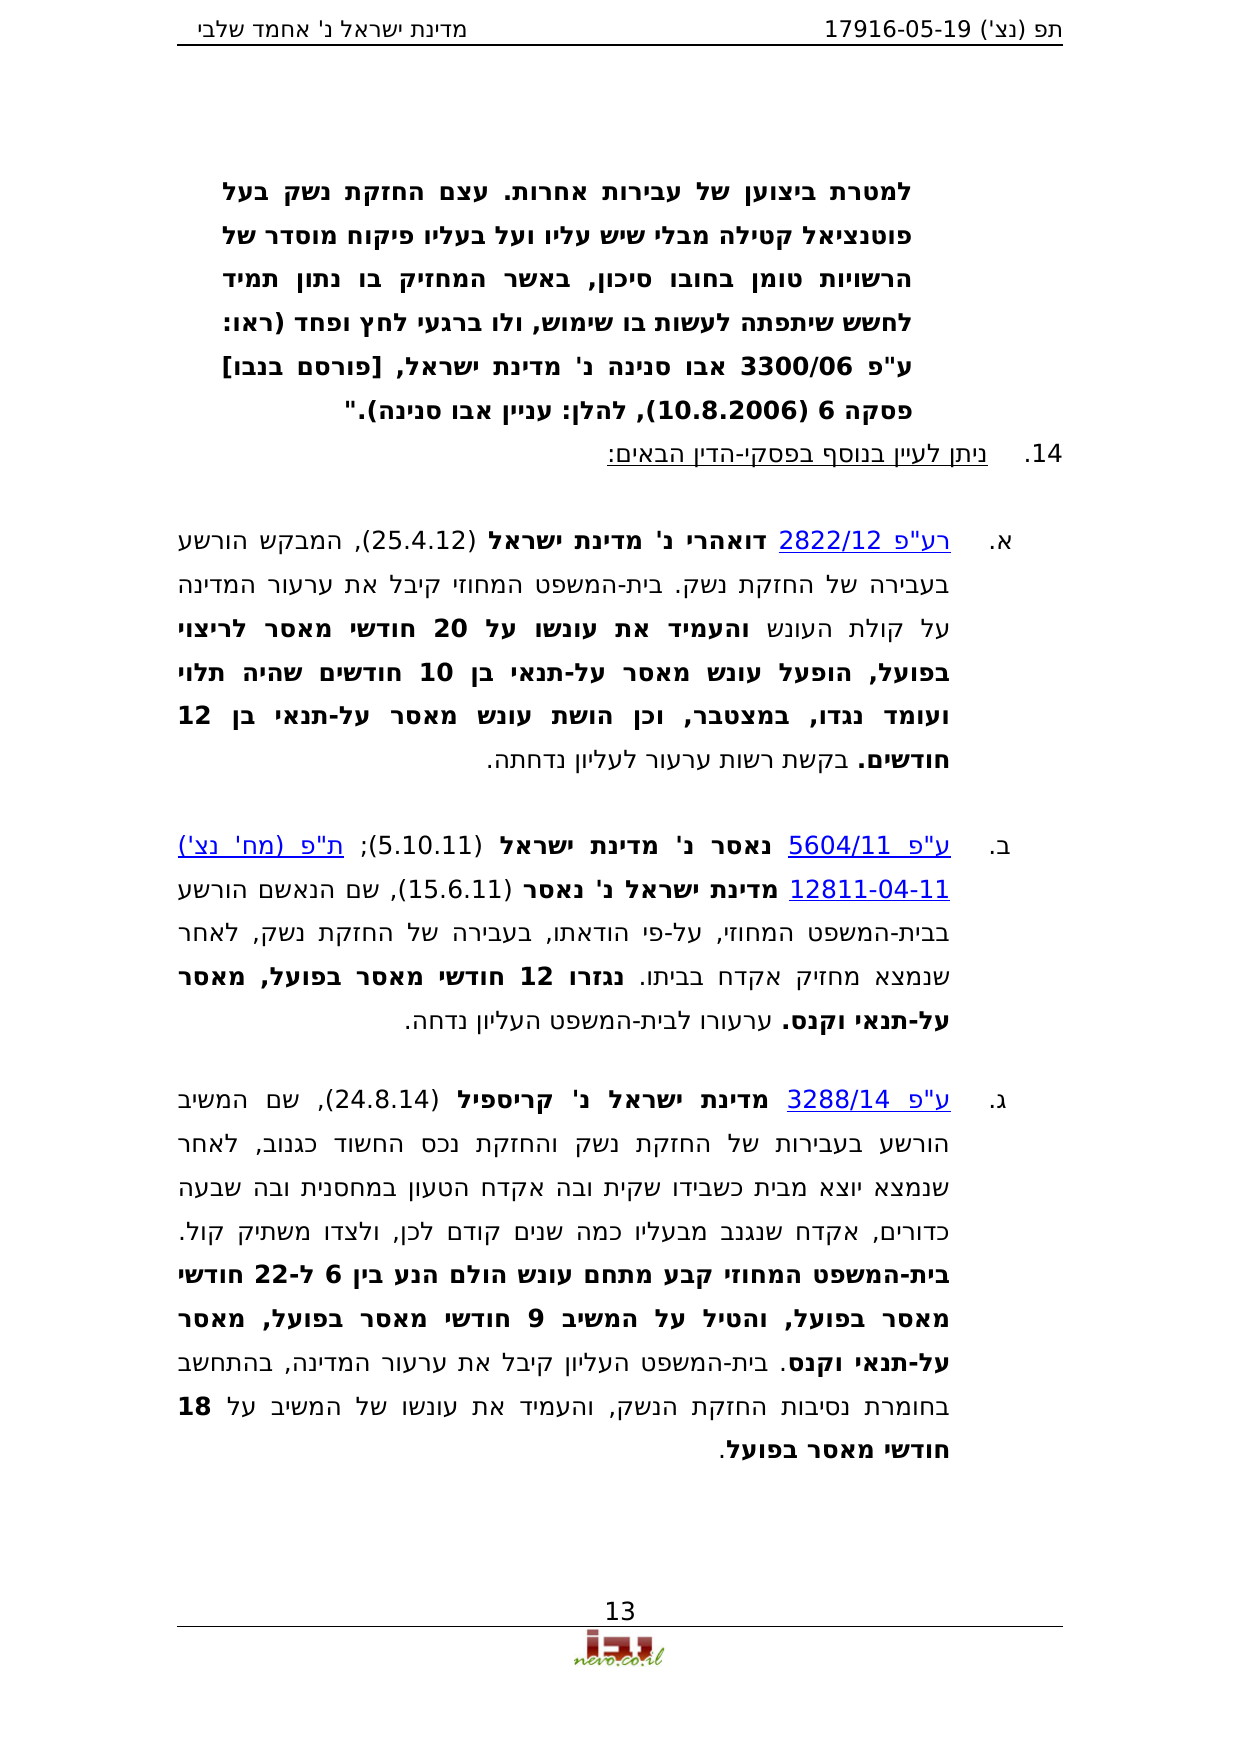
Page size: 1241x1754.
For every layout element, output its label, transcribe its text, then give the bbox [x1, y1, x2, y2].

picture [574, 1629, 666, 1667]
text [222, 177, 913, 425]
list ע"פ 5604/11 נאסר נ' מדינת ישראל (5.10.11); ת"פ (מח' נצ') 12811-04-11 מדינת ישראל נ' נאסר (15.6.11), שם הנאשם הורשע בבית-המשפט המחוזי, על-פי הודאתו, בעבירה של החזקת נשק, לאחר שנמצא מחזיק אקדח בביתו. נגזרו 12 חודשי מאסר בפועל, מאסר על-תנאי וקנס. ערעורו לבית-המשפט העליון נדחה. [177, 831, 988, 1035]
text 14. ניתן לעיין בנוסף בפסקי-הדין הבאים: [177, 440, 1063, 469]
list רע"פ 2822/12 דואהרי נ' מדינת ישראל (25.4.12), המבקש הורשע בעבירה של החזקת נשק. בית-המשפט המחוזי קיבל את ערעור המדינה על קולת העונש והעמיד את עונשו על 20 חודשי מאסר לריצוי בפועל, הופעל עונש מאסר על-תנאי בן 10 חודשים שהיה תלוי ועומד נגדו, במצטבר, וכן הושת עונש מאסר על-תנאי בן 12 חודשים. בקשת רשות ערעור לעליון נדחתה. [177, 527, 988, 774]
list ע"פ 3288/14 מדינת ישראל נ' קריספיל (24.8.14), שם המשיב הורשע בעבירות של החזקת נשק והחזקת נכס החשוד כגנוב, לאחר שנמצא יוצא מבית כשבידו שקית ובה אקדח הטעון במחסנית ובה שבעה כדורים, אקדח שנגנב מבעליו כמה שנים קודם לכן, ולצדו משתיק קול. בית-המשפט המחוזי קבע מתחם עונש הולם הנע בין 6 ל-22 חודשי מאסר בפועל, והטיל על המשיב 9 חודשי מאסר בפועל, מאסר על-תנאי וקנס. בית-המשפט העליון קיבל את ערעור המדינה, בהתחשב בחומרת נסיבות החזקת הנשק, והעמיד את עונשו של המשיב על 18 חודשי מאסר בפועל. [177, 1086, 988, 1465]
